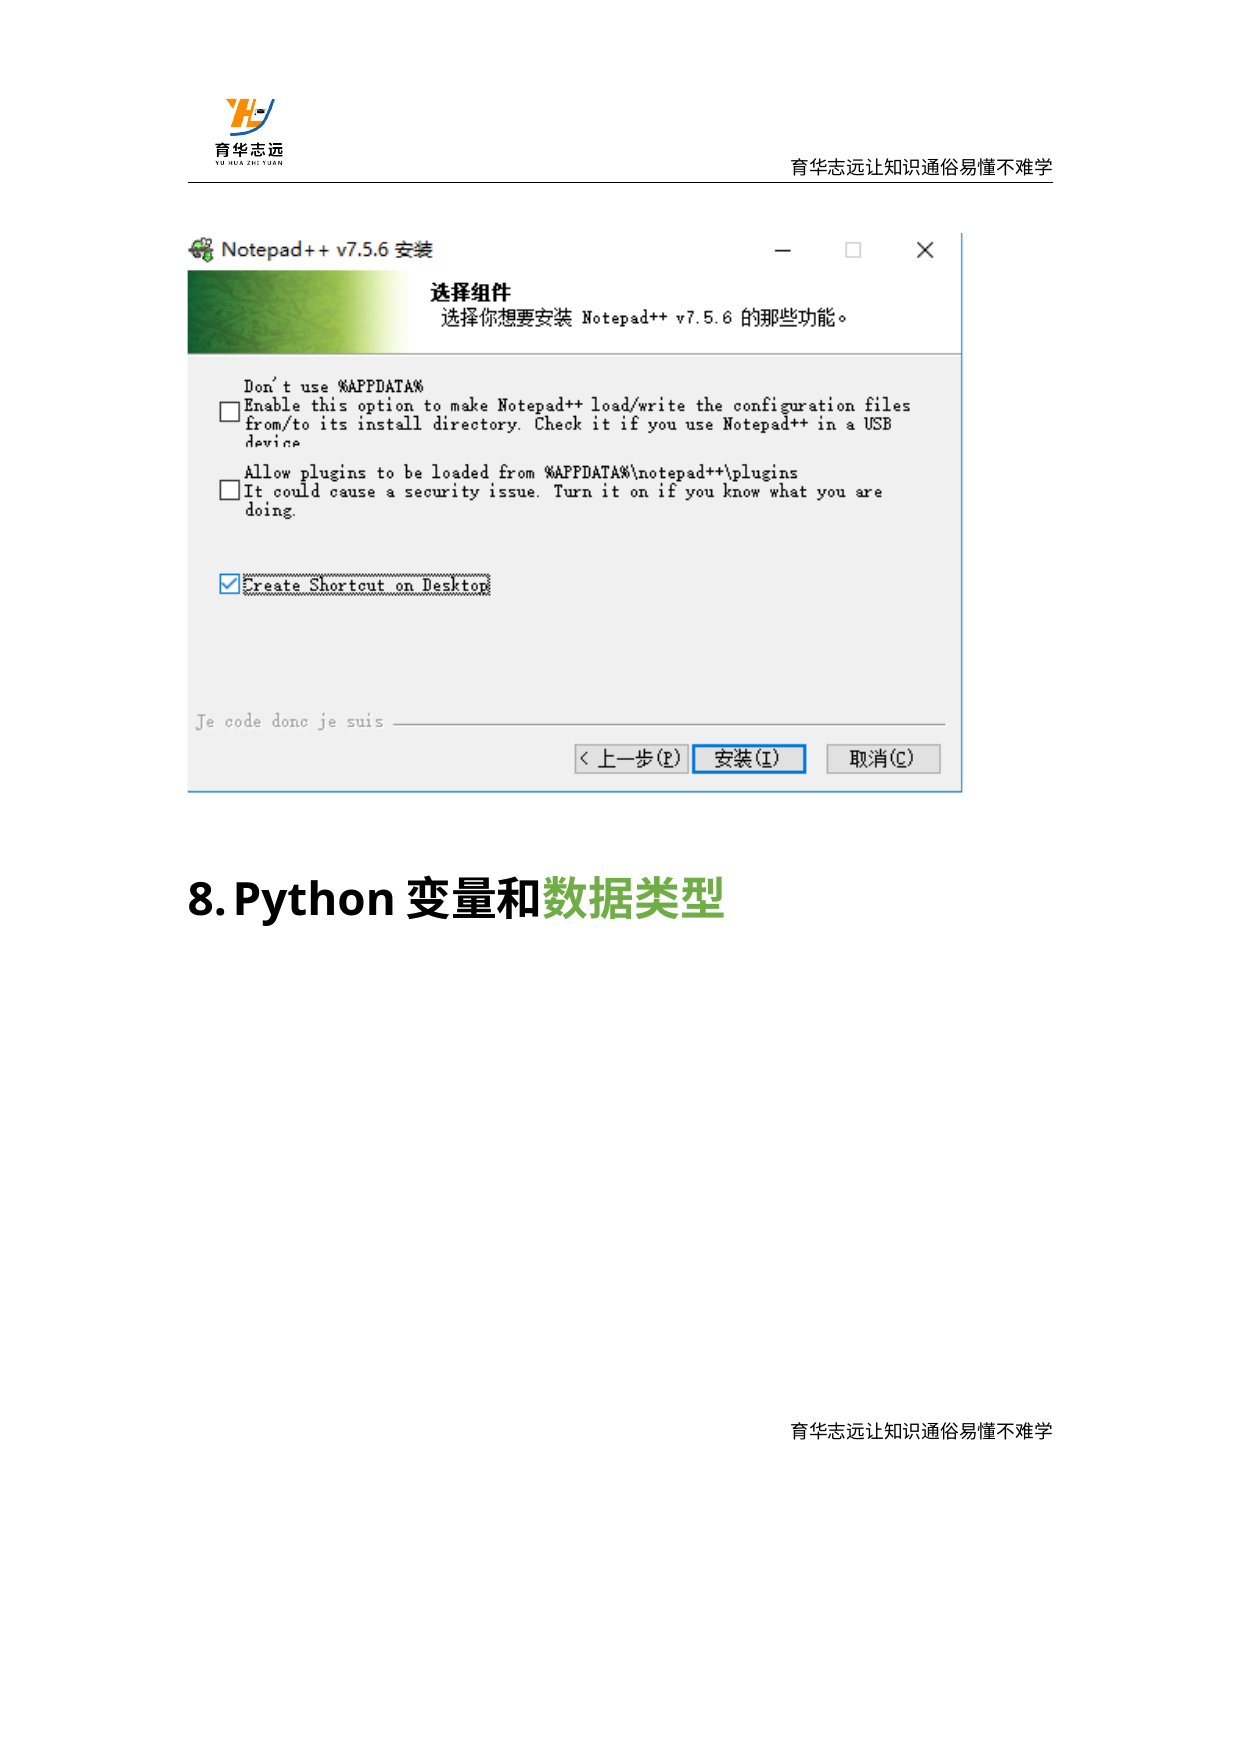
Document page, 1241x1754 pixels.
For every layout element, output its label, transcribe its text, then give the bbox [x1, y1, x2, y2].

picture [187, 233, 963, 796]
subtitle Python变量和数据类型 [187, 847, 1053, 945]
picture [187, 88, 311, 175]
